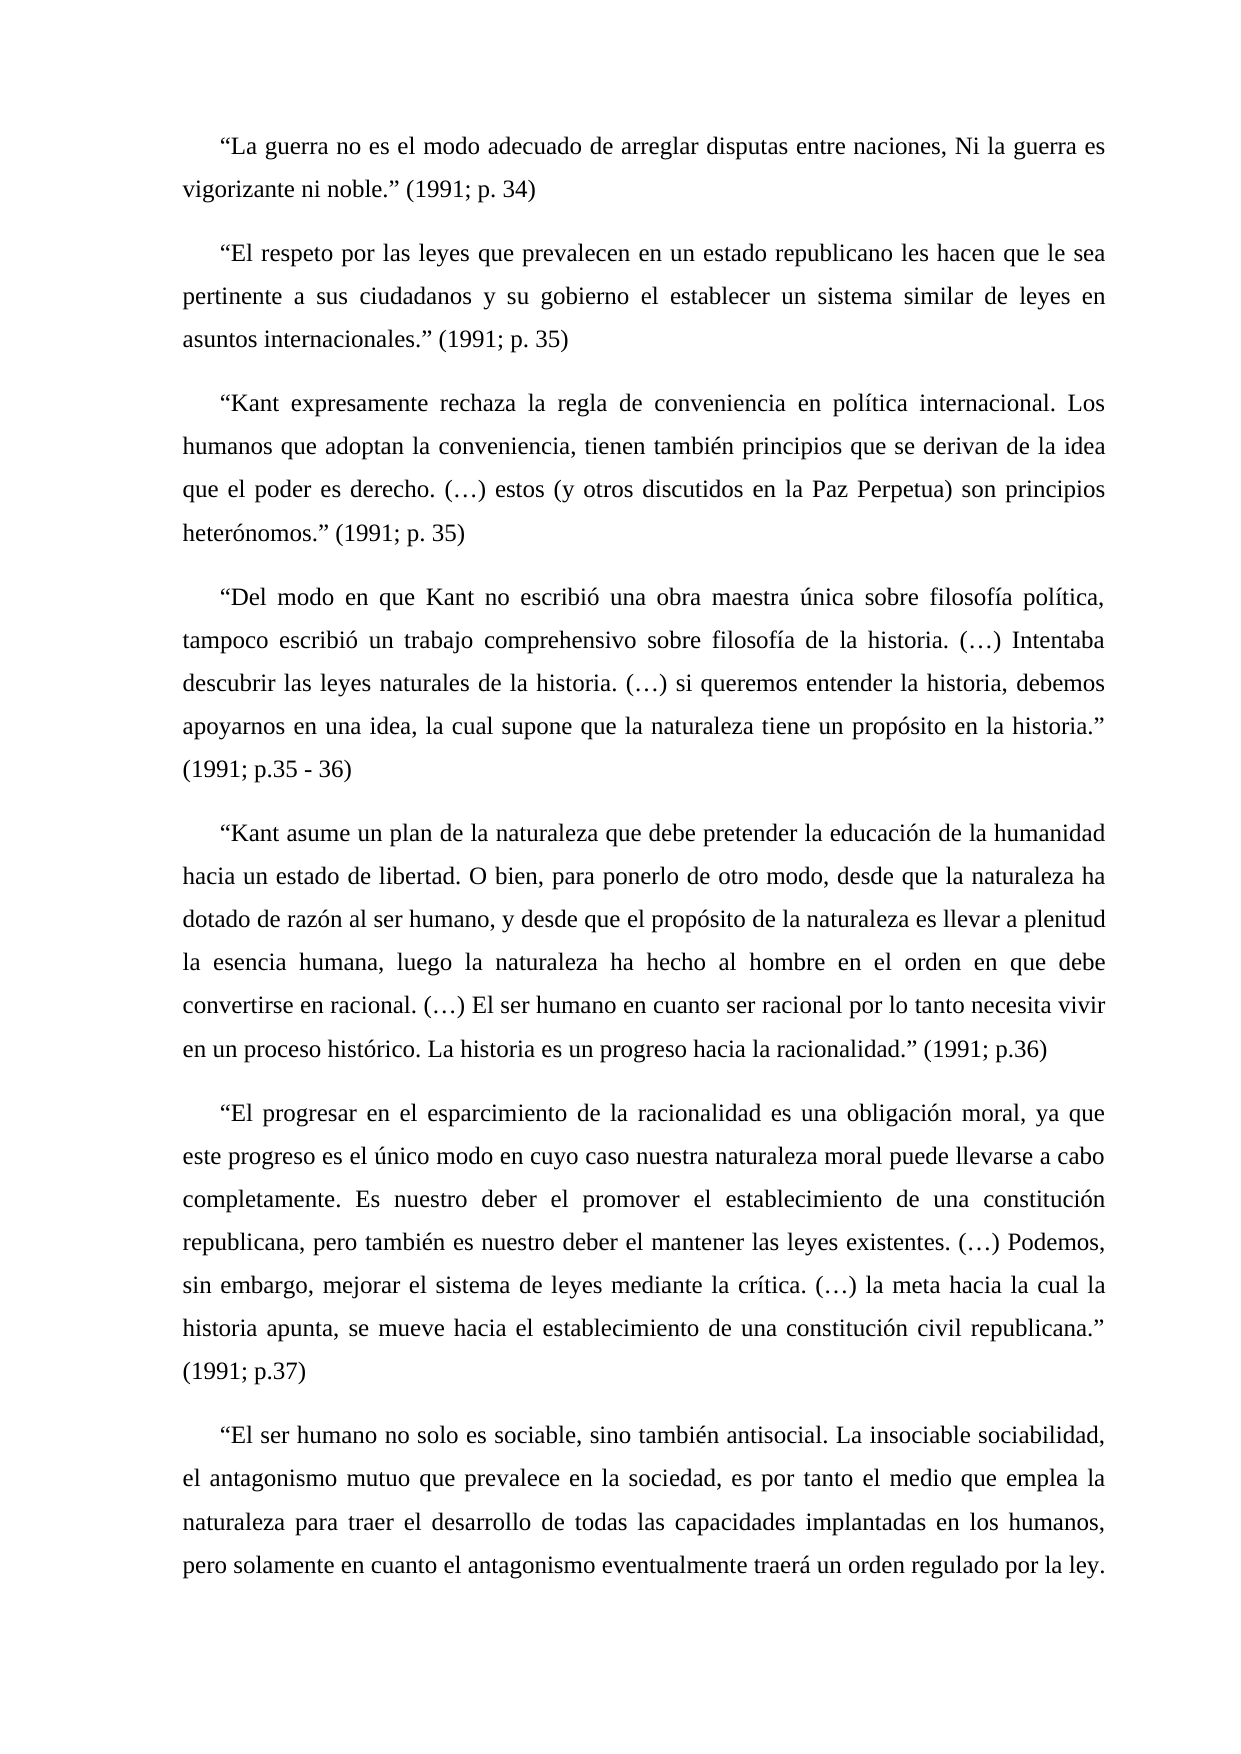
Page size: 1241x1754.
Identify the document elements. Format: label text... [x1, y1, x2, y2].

text “El progresar en el esparcimiento de la racionalidad es una obligación moral, ya que este progreso es el único modo en cuyo caso nuestra naturaleza moral puede llevarse a cabo completamente. Es nuestro deber el promover el establecimiento de una constitución republicana, pero también es nuestro deber el mantener las leyes existentes. (…) Podemos, sin embargo, mejorar el sistema de leyes mediante la crítica. (…) la meta hacia la cual la historia apunta, se mueve hacia el establecimiento de una constitución civil republicana.” (1991; p.37) [182, 1098, 1106, 1385]
text “El respeto por las leyes que prevalecen en un estado republicano les hacen que le sea pertinente a sus ciudadanos y su gobierno el establecer un sistema similar de leyes en asuntos internacionales.” (1991; p. 35) [182, 238, 1106, 353]
text “Del modo en que Kant no escribió una obra maestra única sobre filosofía política, tampoco escribió un trabajo comprehensivo sobre filosofía de la historia. (…) Intentaba descubrir las leyes naturales de la historia. (…) si queremos entender la historia, debemos apoyarnos en una idea, la cual supone que la naturaleza tiene un propósito en la historia.” (1991; p.35 - 36) [182, 582, 1106, 783]
text “Kant expresamente rechaza la regla de conveniencia en política internacional. Los humanos que adoptan la conveniencia, tienen también principios que se derivan de la idea que el poder es derecho. (…) estos (y otros discutidos en la Paz Perpetua) son principios heterónomos.” (1991; p. 35) [182, 388, 1106, 546]
text “La guerra no es el modo adecuado de arreglar disputas entre naciones, Ni la guerra es vigorizante ni noble.” (1991; p. 34) [182, 131, 1106, 203]
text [182, 1420, 1106, 1578]
text “Kant asume un plan de la naturaleza que debe pretender la educación de la humanidad hacia un estado de libertad. O bien, para ponerlo de otro modo, desde que la naturaleza ha dotado de razón al ser humano, y desde que el propósito de la naturaleza es llevar a plenitud la esencia humana, luego la naturaleza ha hecho al hombre en el orden en que debe convertirse en racional. (…) El ser humano en cuanto ser racional por lo tanto necesita vivir en un proceso histórico. La historia es un progreso hacia la racionalidad.” (1991; p.36) [182, 818, 1106, 1062]
